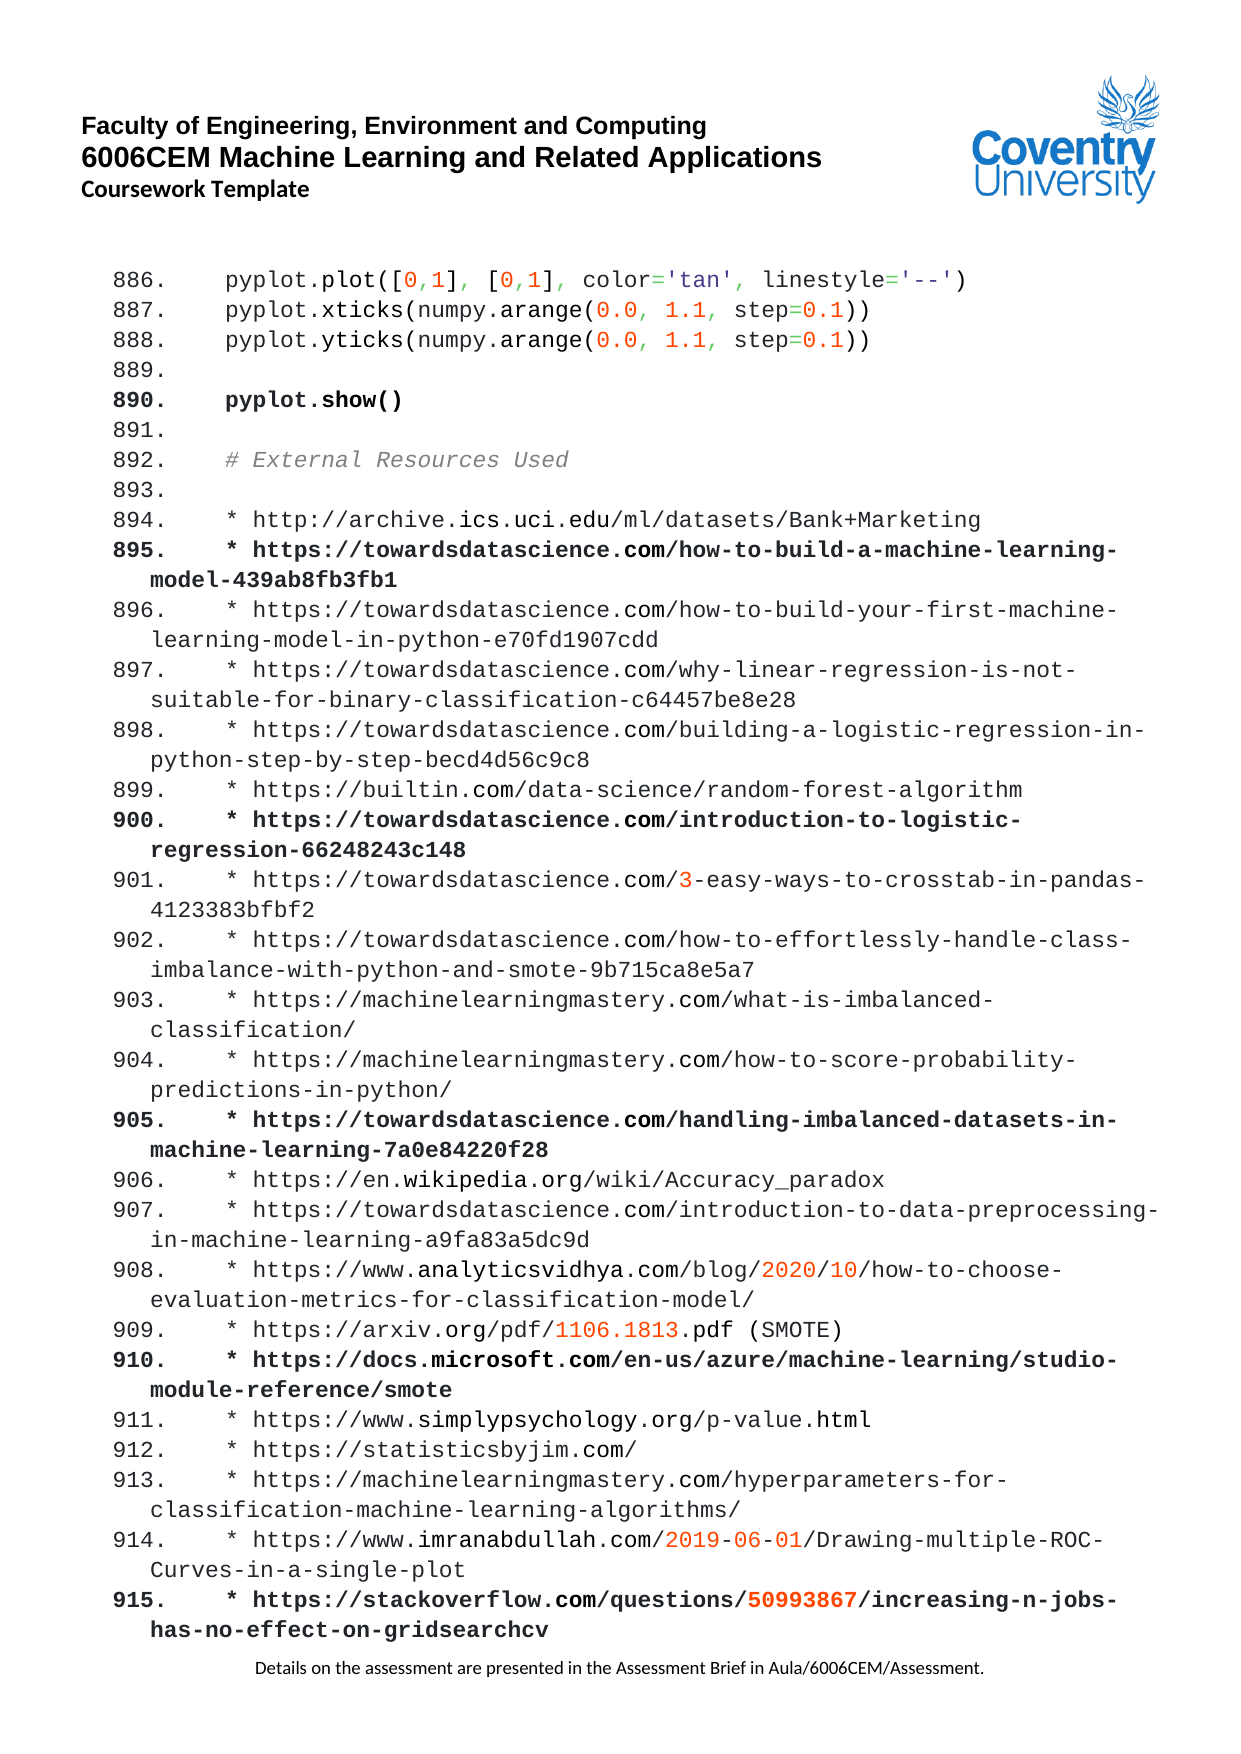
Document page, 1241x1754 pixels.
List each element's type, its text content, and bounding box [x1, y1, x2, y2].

list * https://towardsdatascience.com/introduction-to-data-preprocessing-in-machine-learning-a9fa83a5dc9d [112, 1195, 1165, 1255]
list * https://docs.microsoft.com/en-us/azure/machine-learning/studio-module-reference/smote [112, 1345, 1165, 1405]
list pyplot.show() [112, 385, 1165, 415]
list * https://en.wikipedia.org/wiki/Accuracy_paradox [112, 1165, 1165, 1195]
list * https://towardsdatascience.com/3-easy-ways-to-crosstab-in-pandas-4123383bfbf2 [112, 865, 1165, 925]
list # External Resources Used [112, 445, 1165, 475]
list * https://towardsdatascience.com/why-linear-regression-is-not-suitable-for-binary-classification-c64457be8e28 [112, 655, 1165, 715]
picture [972, 75, 1160, 204]
list * https://www.imranabdullah.com/2019-06-01/Drawing-multiple-ROC-Curves-in-a-single-plot [112, 1525, 1165, 1585]
list * https://www.analyticsvidhya.com/blog/2020/10/how-to-choose-evaluation-metrics-for-classification-model/ [112, 1255, 1165, 1315]
list pyplot.plot([0,1], [0,1], color='tan', linestyle='--') [112, 265, 1165, 295]
list * https://machinelearningmastery.com/what-is-imbalanced-classification/ [112, 985, 1165, 1045]
list * https://towardsdatascience.com/building-a-logistic-regression-in-python-step-by-step-becd4d56c9c8 [112, 715, 1165, 775]
list * https://towardsdatascience.com/handling-imbalanced-datasets-in-machine-learning-7a0e84220f28 [112, 1105, 1165, 1165]
list * https://arxiv.org/pdf/1106.1813.pdf (SMOTE) [112, 1315, 1165, 1345]
list * https://www.simplypsychology.org/p-value.html [112, 1405, 1165, 1435]
list * https://towardsdatascience.com/how-to-build-your-first-machine-learning-model-in-python-e70fd1907cdd [112, 595, 1165, 655]
list * http://archive.ics.uci.edu/ml/datasets/Bank+Marketing [112, 505, 1165, 535]
list pyplot.xticks(numpy.arange(0.0, 1.1, step=0.1)) [112, 295, 1165, 325]
list * https://towardsdatascience.com/how-to-effortlessly-handle-class-imbalance-with-python-and-smote-9b715ca8e5a7 [112, 925, 1165, 985]
list * https://towardsdatascience.com/introduction-to-logistic-regression-66248243c148 [112, 805, 1165, 865]
list * https://machinelearningmastery.com/hyperparameters-for-classification-machine-learning-algorithms/ [112, 1465, 1165, 1525]
list * https://towardsdatascience.com/how-to-build-a-machine-learning-model-439ab8fb3fb1 [112, 535, 1165, 595]
list * https://machinelearningmastery.com/how-to-score-probability-predictions-in-python/ [112, 1045, 1165, 1105]
list * https://builtin.com/data-science/random-forest-algorithm [112, 775, 1165, 805]
list * https://statisticsbyjim.com/ [112, 1435, 1165, 1465]
list pyplot.yticks(numpy.arange(0.0, 1.1, step=0.1)) [112, 325, 1165, 355]
list * https://stackoverflow.com/questions/50993867/increasing-n-jobs-has-no-effect-on-gridsearchcv [112, 1585, 1165, 1645]
